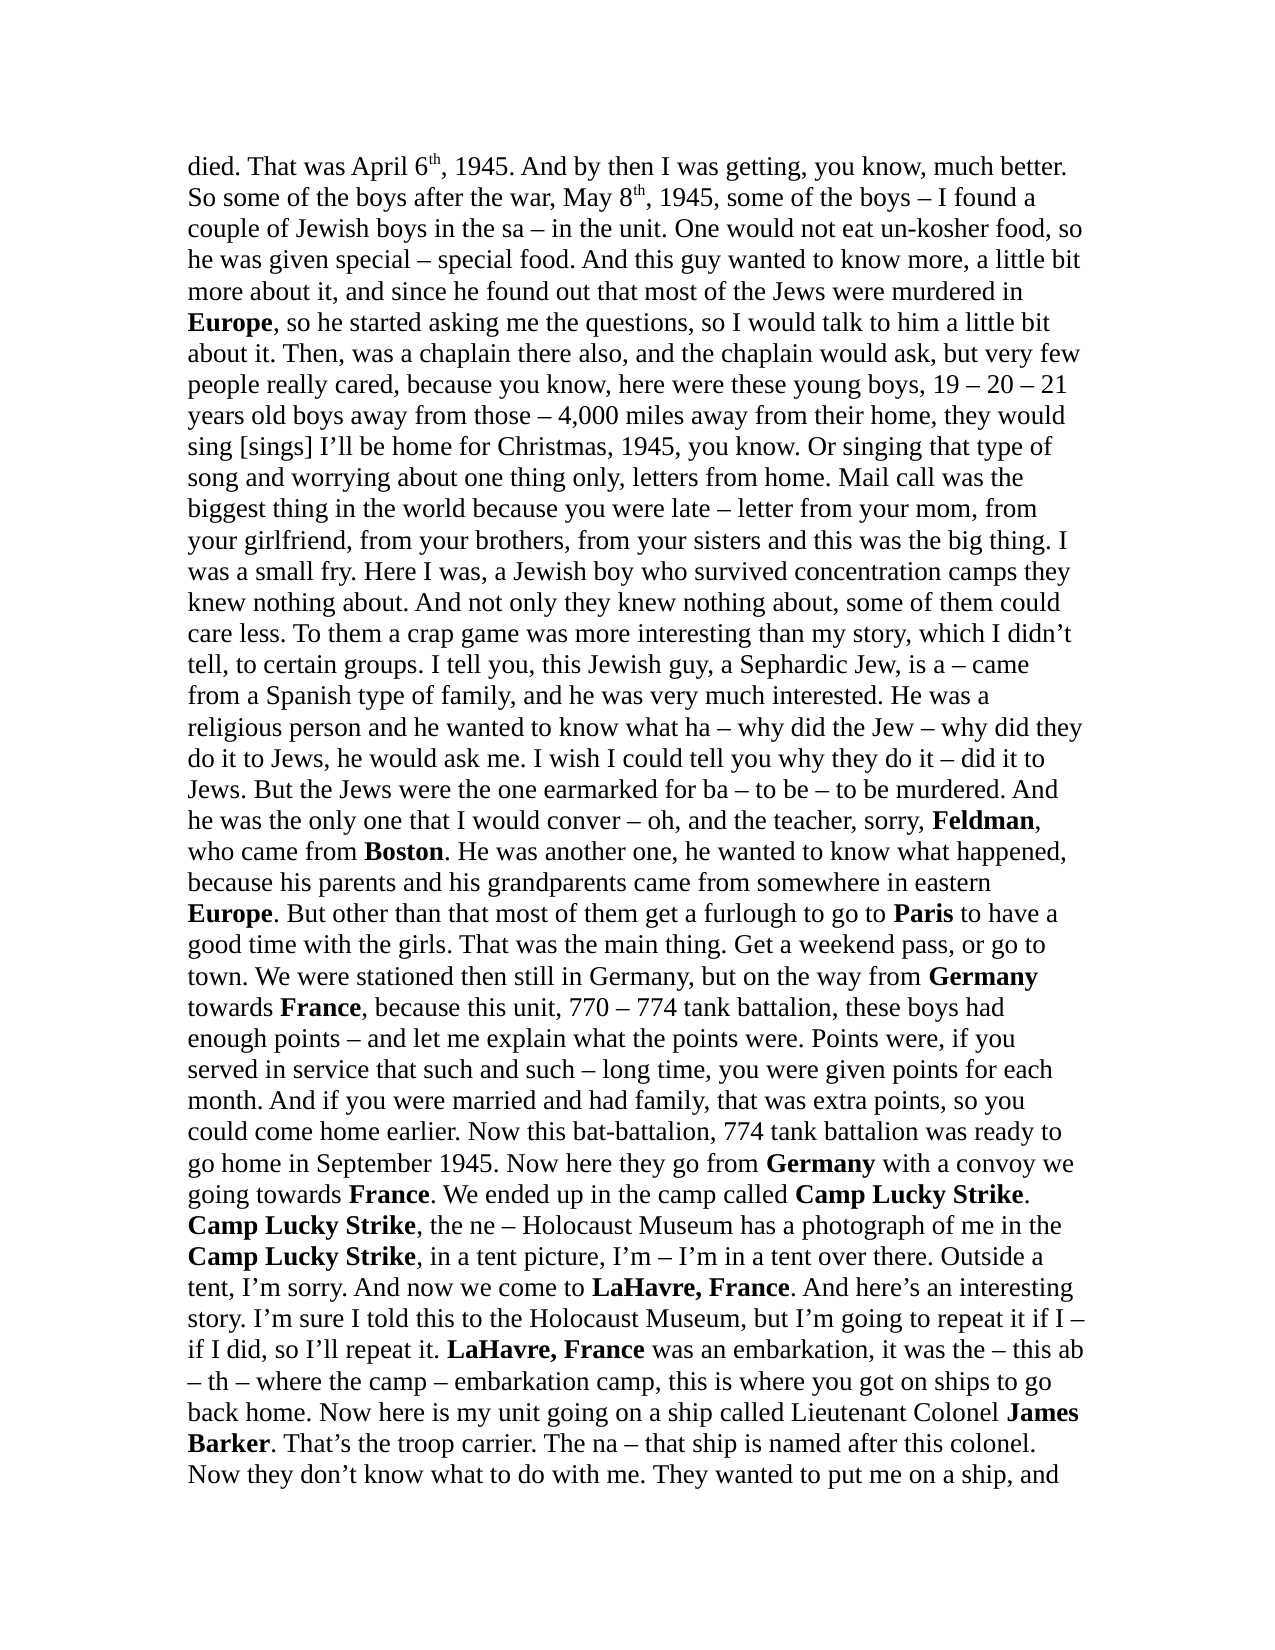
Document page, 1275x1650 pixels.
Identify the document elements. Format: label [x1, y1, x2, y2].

text [187, 150, 1087, 1489]
